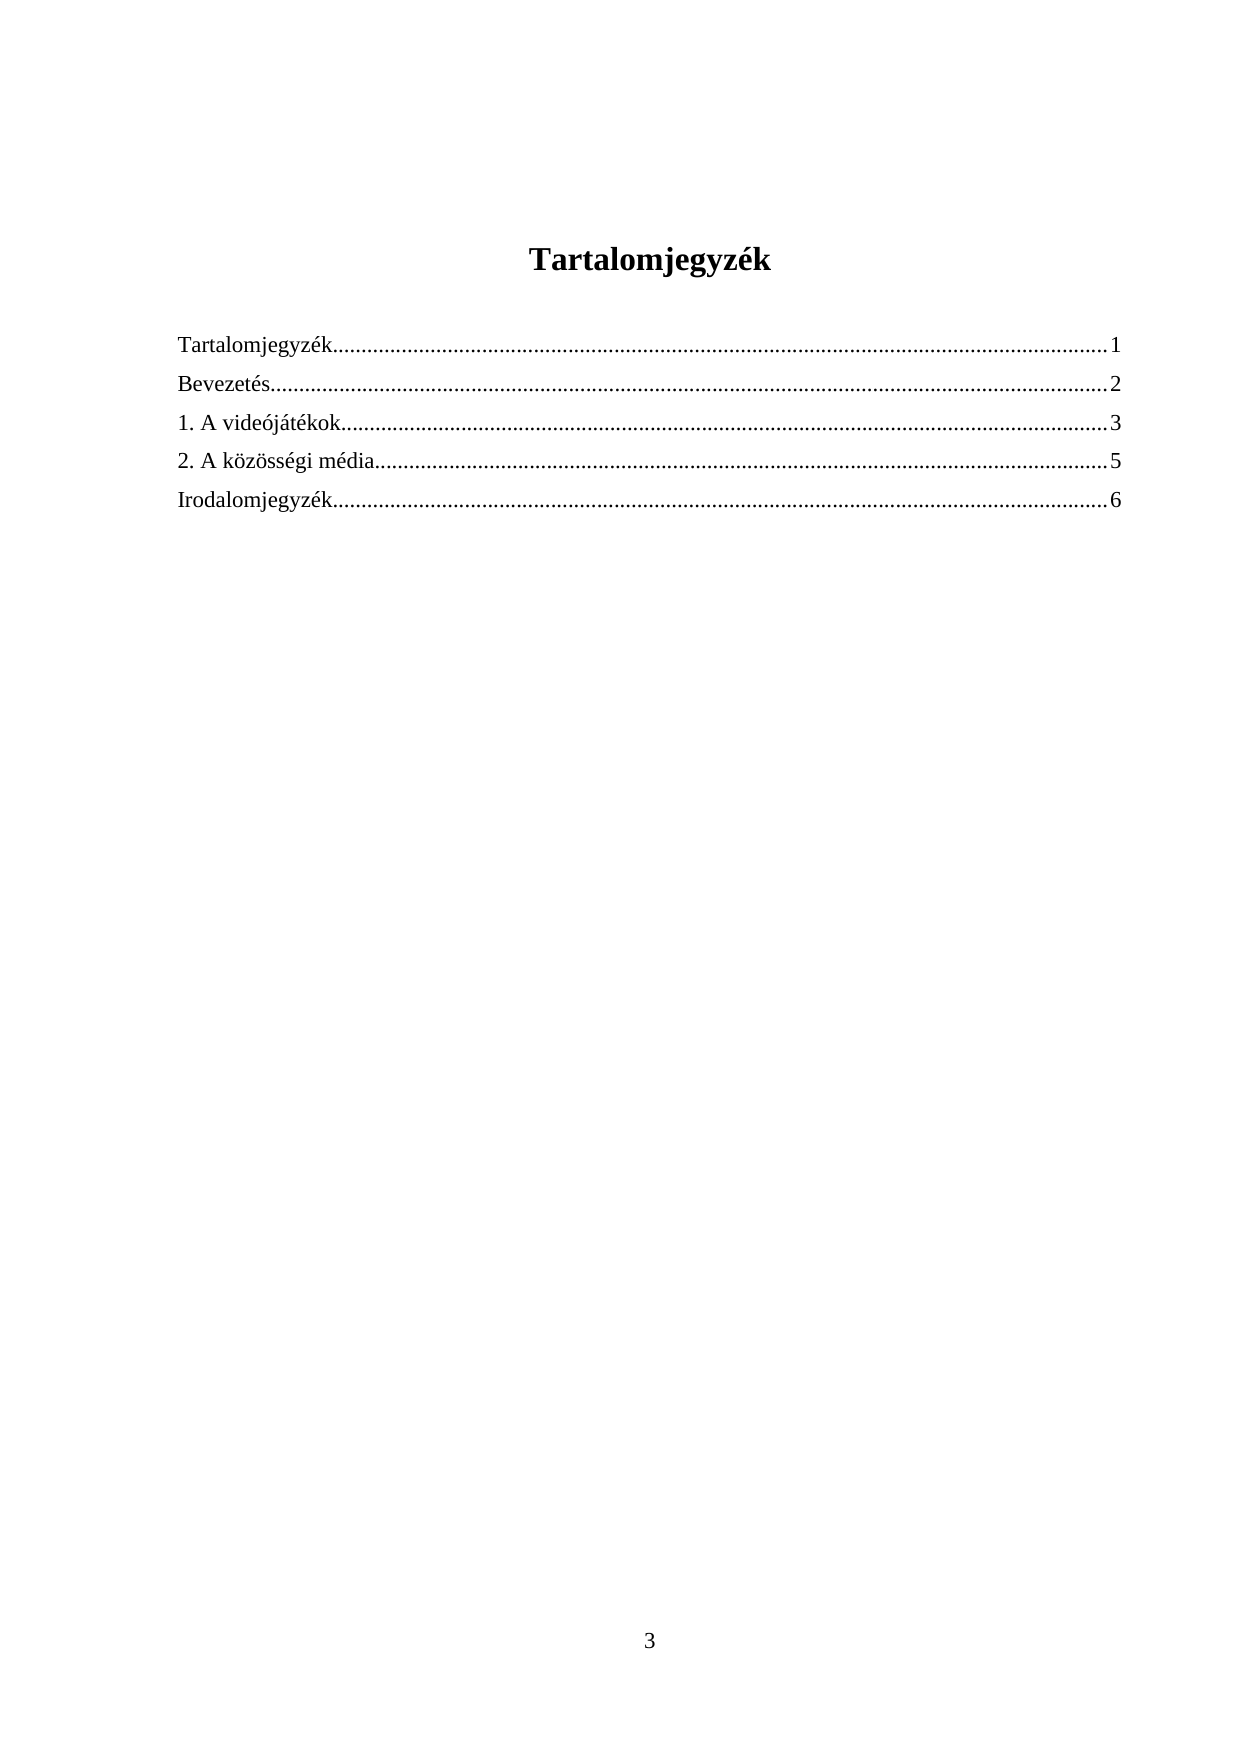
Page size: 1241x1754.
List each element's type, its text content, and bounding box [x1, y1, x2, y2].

subtitle Tartalomjegyzék [177, 240, 1122, 278]
